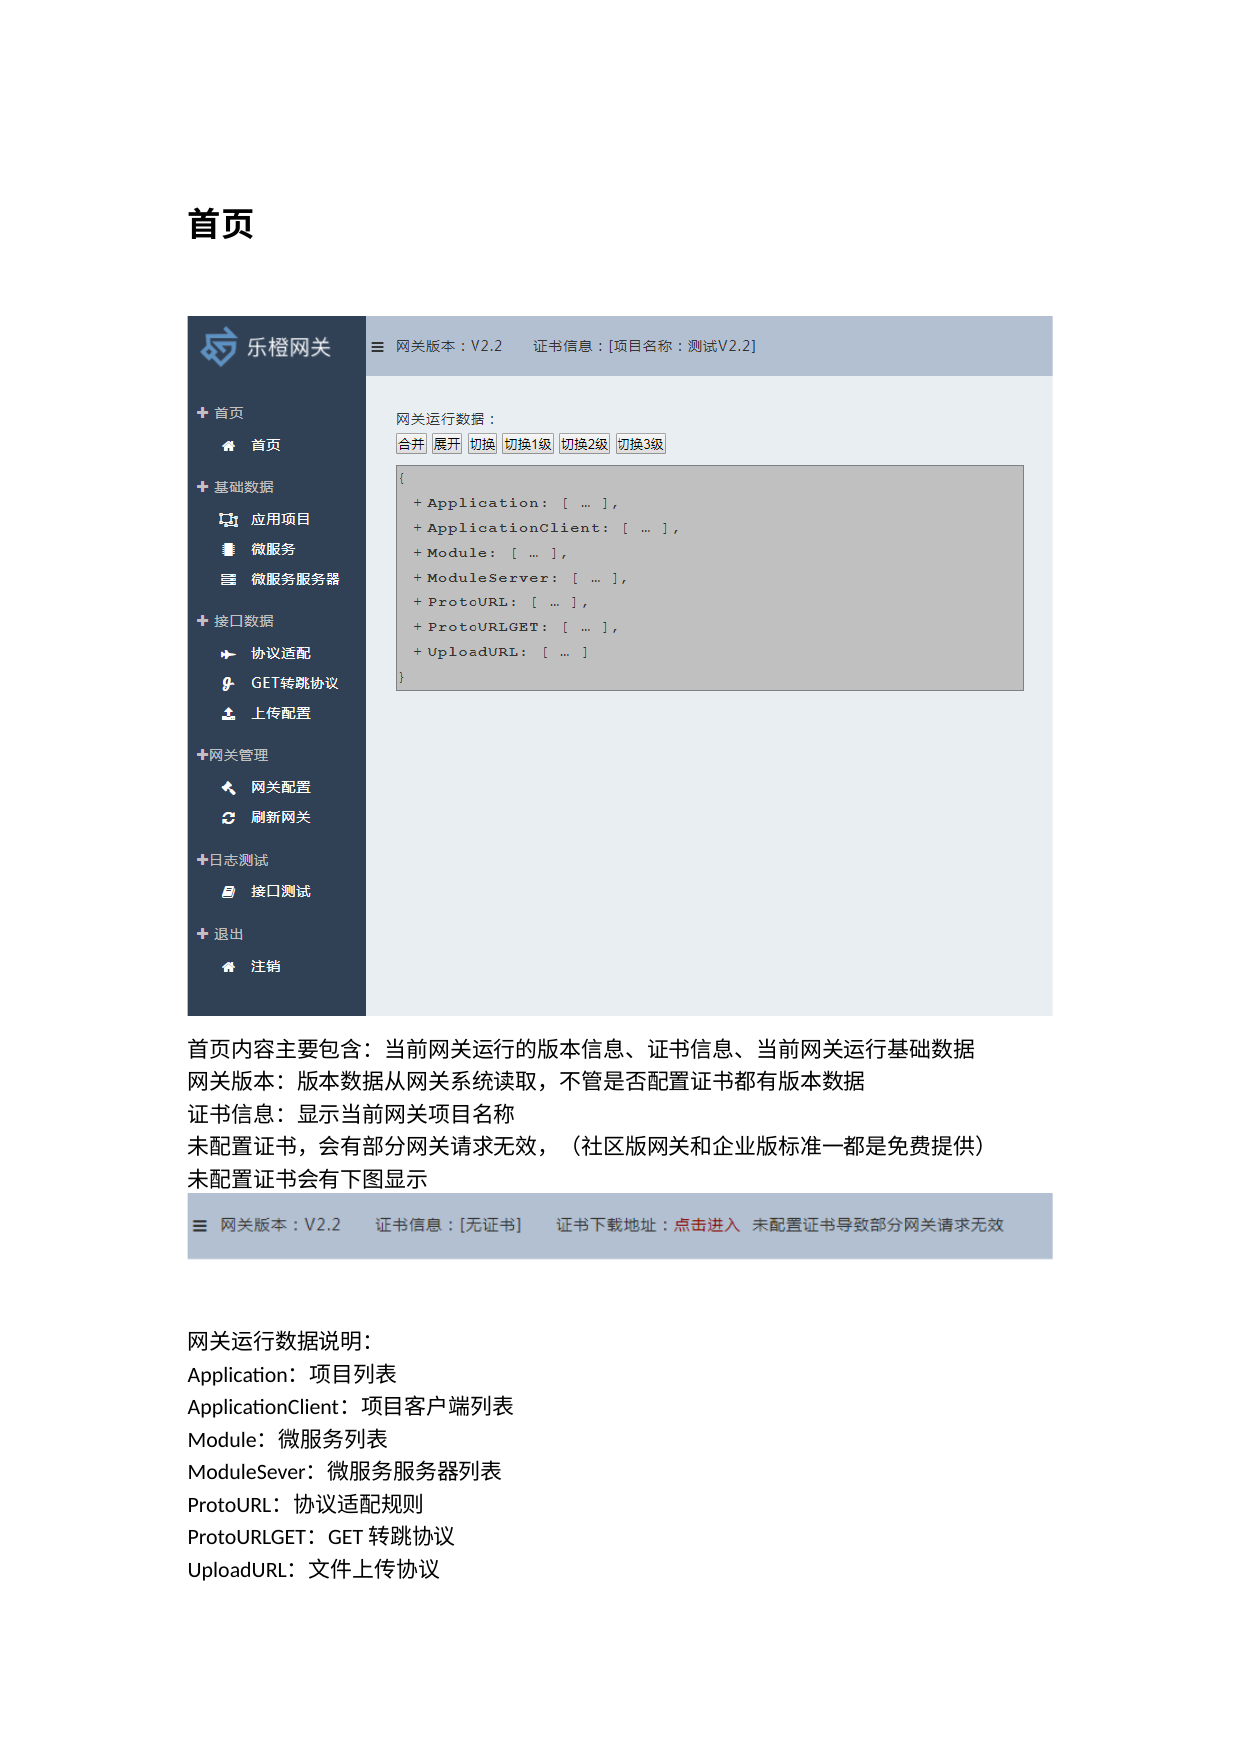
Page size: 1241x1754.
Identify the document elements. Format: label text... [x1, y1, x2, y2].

picture [187, 1193, 1053, 1260]
text ProtoURL：协议适配规则 [187, 1486, 1053, 1519]
text 未配置证书，会有部分网关请求无效，（社区版网关和企业版标准一都是免费提供） [187, 1129, 1053, 1161]
text ModuleSever：微服务服务器列表 [187, 1454, 1053, 1486]
text Module：微服务列表 [187, 1421, 1053, 1454]
text 网关版本：版本数据从网关系统读取，不管是否配置证书都有版本数据 [187, 1064, 1053, 1096]
subtitle 首页 [187, 189, 1053, 254]
picture [187, 316, 1053, 1016]
text Application：项目列表 [187, 1356, 1053, 1389]
text 网关运行数据说明： [187, 1324, 1053, 1356]
text 首页内容主要包含：当前网关运行的版本信息、证书信息、当前网关运行基础数据 [187, 1031, 1053, 1064]
text 未配置证书会有下图显示 [187, 1161, 1053, 1193]
text 证书信息：显示当前网关项目名称 [187, 1096, 1053, 1129]
text ApplicationClient：项目客户端列表 [187, 1389, 1053, 1421]
text UploadURL：文件上传协议 [187, 1551, 1053, 1584]
text ProtoURLGET：GET 转跳协议 [187, 1519, 1053, 1551]
